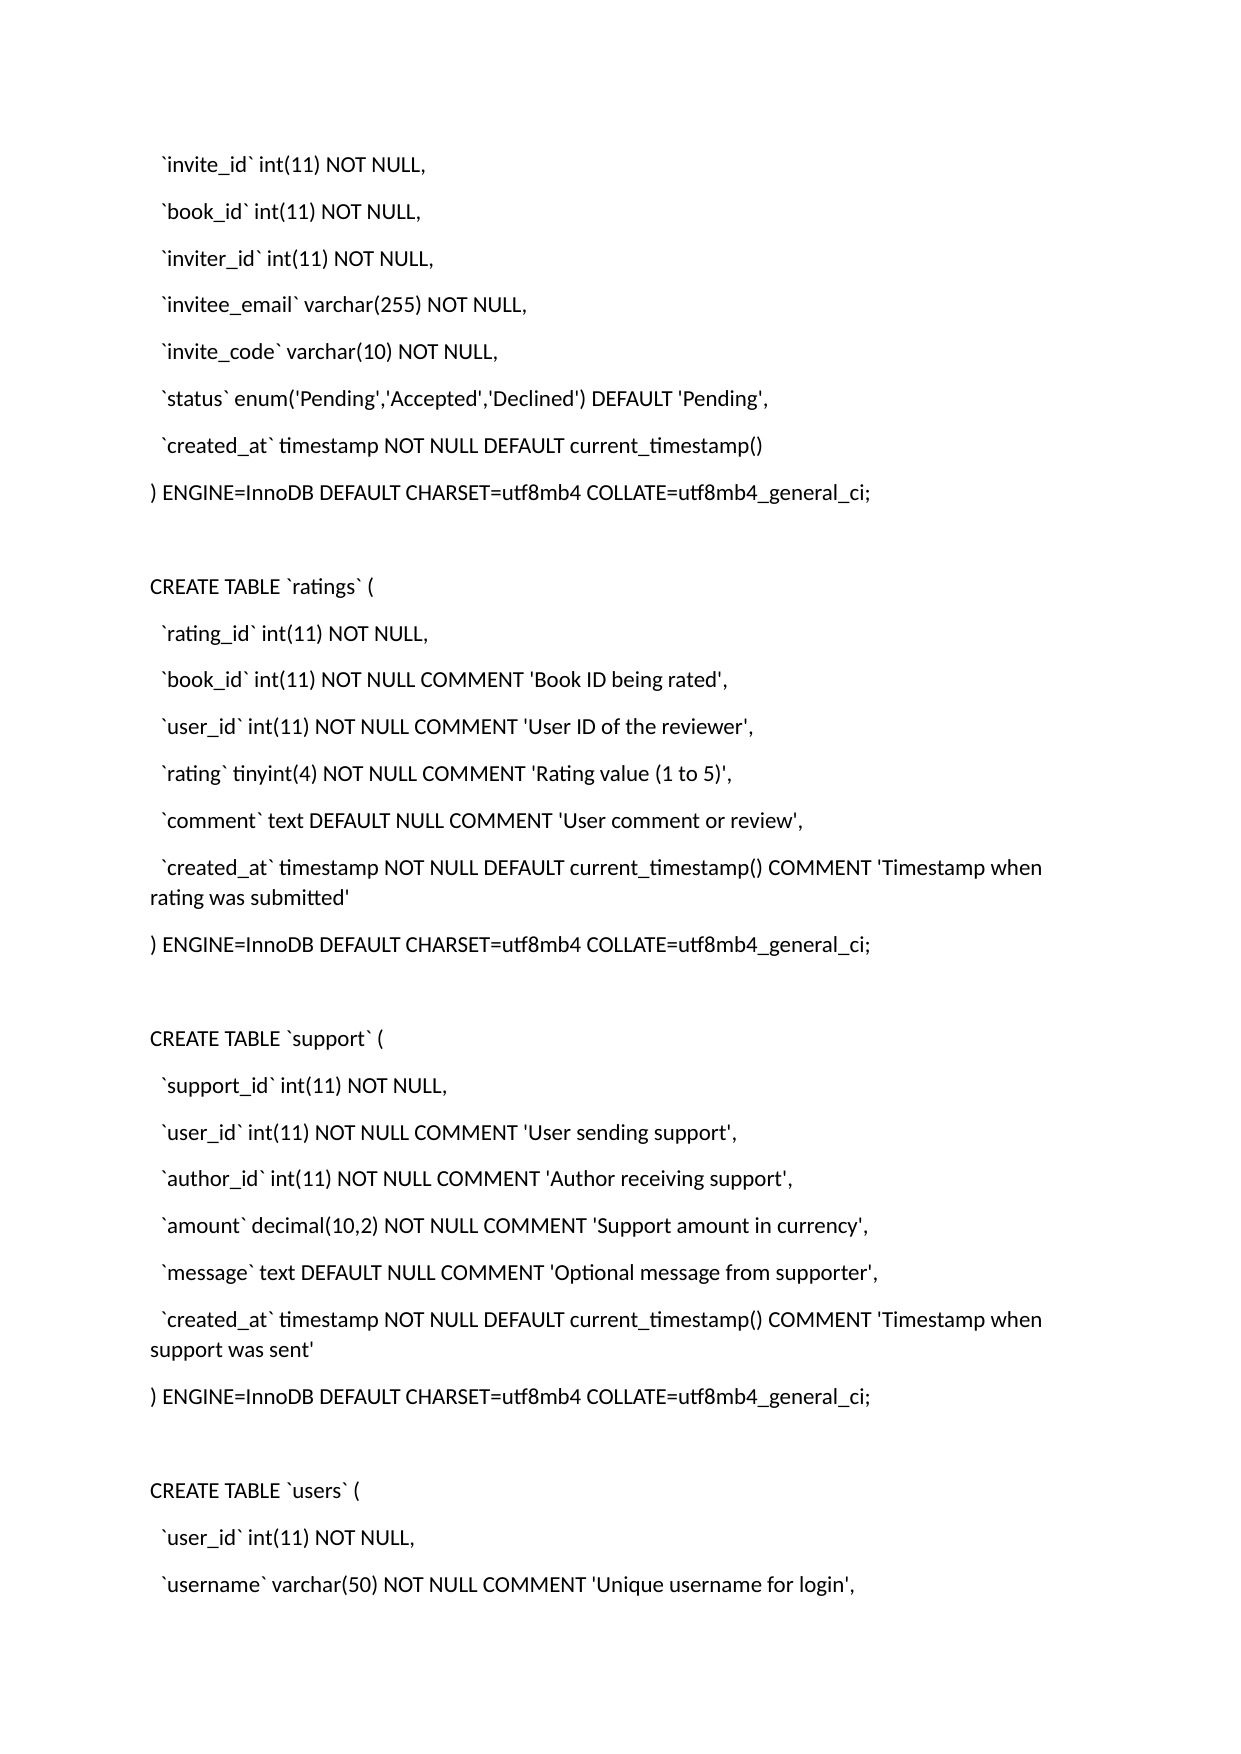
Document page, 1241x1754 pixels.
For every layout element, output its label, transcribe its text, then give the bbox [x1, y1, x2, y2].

text ) ENGINE=InnoDB DEFAULT CHARSET=utf8mb4 COLLATE=utf8mb4_general_ci; [150, 478, 1090, 506]
text `invite_code` varchar(10) NOT NULL, [150, 337, 1090, 366]
text `book_id` int(11) NOT NULL, [150, 197, 1090, 225]
text CREATE TABLE `ratings` ( [150, 572, 1090, 600]
text `created_at` timestamp NOT NULL DEFAULT current_timestamp() [150, 431, 1090, 459]
text ) ENGINE=InnoDB DEFAULT CHARSET=utf8mb4 COLLATE=utf8mb4_general_ci; [150, 930, 1090, 958]
text `user_id` int(11) NOT NULL, [150, 1523, 1090, 1551]
text `user_id` int(11) NOT NULL COMMENT 'User sending support', [150, 1118, 1090, 1146]
text `status` enum('Pending','Accepted','Declined') DEFAULT 'Pending', [150, 384, 1090, 412]
text `user_id` int(11) NOT NULL COMMENT 'User ID of the reviewer', [150, 712, 1090, 741]
text ) ENGINE=InnoDB DEFAULT CHARSET=utf8mb4 COLLATE=utf8mb4_general_ci; [150, 1382, 1090, 1410]
text `invite_id` int(11) NOT NULL, [150, 150, 1090, 178]
text `author_id` int(11) NOT NULL COMMENT 'Author receiving support', [150, 1164, 1090, 1193]
text `comment` text DEFAULT NULL COMMENT 'User comment or review', [150, 806, 1090, 834]
text `book_id` int(11) NOT NULL COMMENT 'Book ID being rated', [150, 666, 1090, 694]
text CREATE TABLE `support` ( [150, 1024, 1090, 1052]
text CREATE TABLE `users` ( [150, 1476, 1090, 1504]
text `created_at` timestamp NOT NULL DEFAULT current_timestamp() COMMENT 'Timestamp when support was sent' [150, 1305, 1090, 1363]
text `username` varchar(50) NOT NULL COMMENT 'Unique username for login', [150, 1570, 1090, 1598]
text `amount` decimal(10,2) NOT NULL COMMENT 'Support amount in currency', [150, 1211, 1090, 1239]
text `inviter_id` int(11) NOT NULL, [150, 244, 1090, 272]
text `invitee_email` varchar(255) NOT NULL, [150, 291, 1090, 319]
text `message` text DEFAULT NULL COMMENT 'Optional message from supporter', [150, 1258, 1090, 1286]
text `rating` tinyint(4) NOT NULL COMMENT 'Rating value (1 to 5)', [150, 759, 1090, 787]
text `rating_id` int(11) NOT NULL, [150, 619, 1090, 647]
text `created_at` timestamp NOT NULL DEFAULT current_timestamp() COMMENT 'Timestamp when rating was submitted' [150, 853, 1090, 911]
text `support_id` int(11) NOT NULL, [150, 1071, 1090, 1099]
